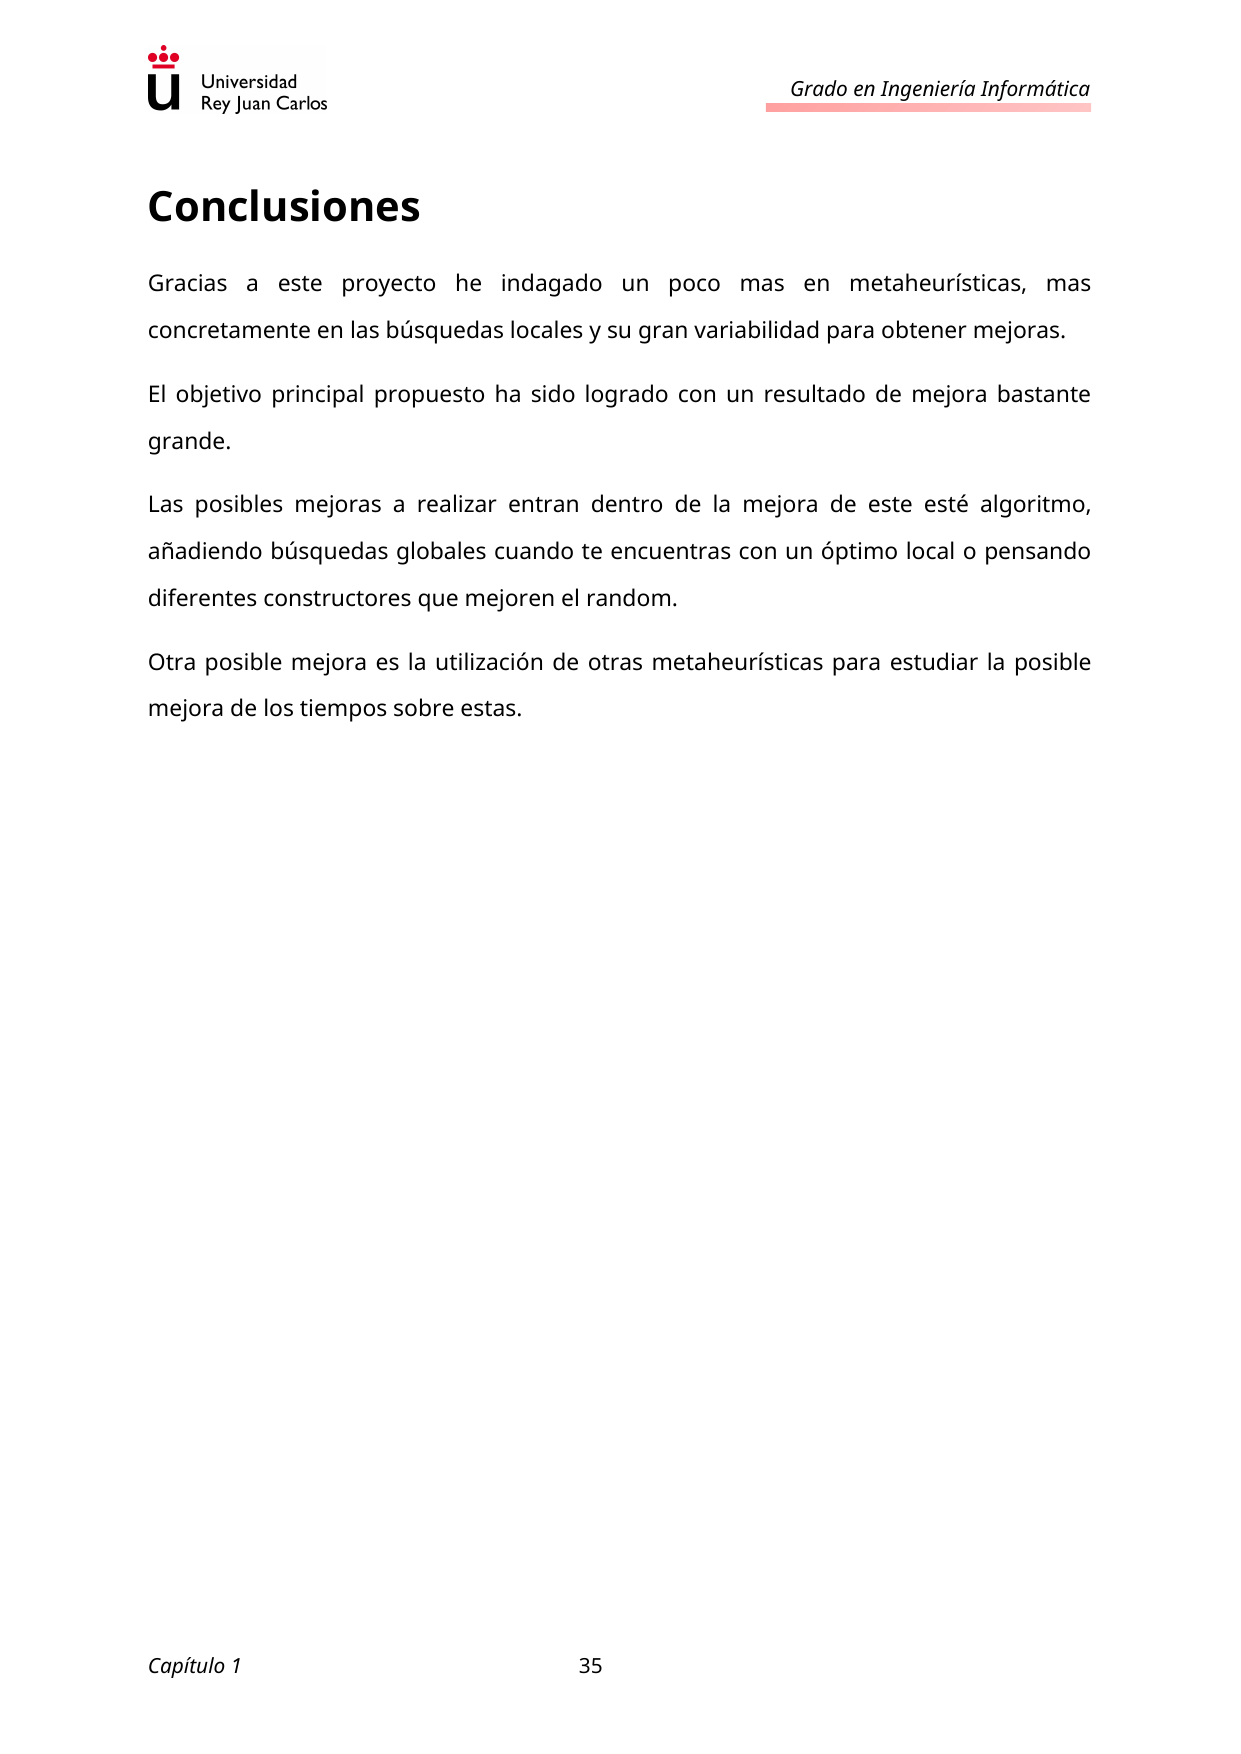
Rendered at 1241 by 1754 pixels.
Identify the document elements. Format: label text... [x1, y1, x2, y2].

text Gracias a este proyecto he indagado un poco mas en metaheurísticas, mas concretamente en las búsquedas locales y su gran variabilidad para obtener mejoras. [148, 267, 1092, 345]
picture [148, 45, 327, 114]
text Conclusiones [148, 177, 1092, 234]
text Otra posible mejora es la utilización de otras metaheurísticas para estudiar la posible mejora de los tiempos sobre estas. [148, 645, 1092, 723]
text El objetivo principal propuesto ha sido logrado con un resultado de mejora bastante grande. [148, 378, 1092, 456]
text Las posibles mejoras a realizar entran dentro de la mejora de este esté algoritmo, añadiendo búsquedas globales cuando te encuentras con un óptimo local o pensando diferentes constructores que mejoren el random. [148, 488, 1092, 613]
